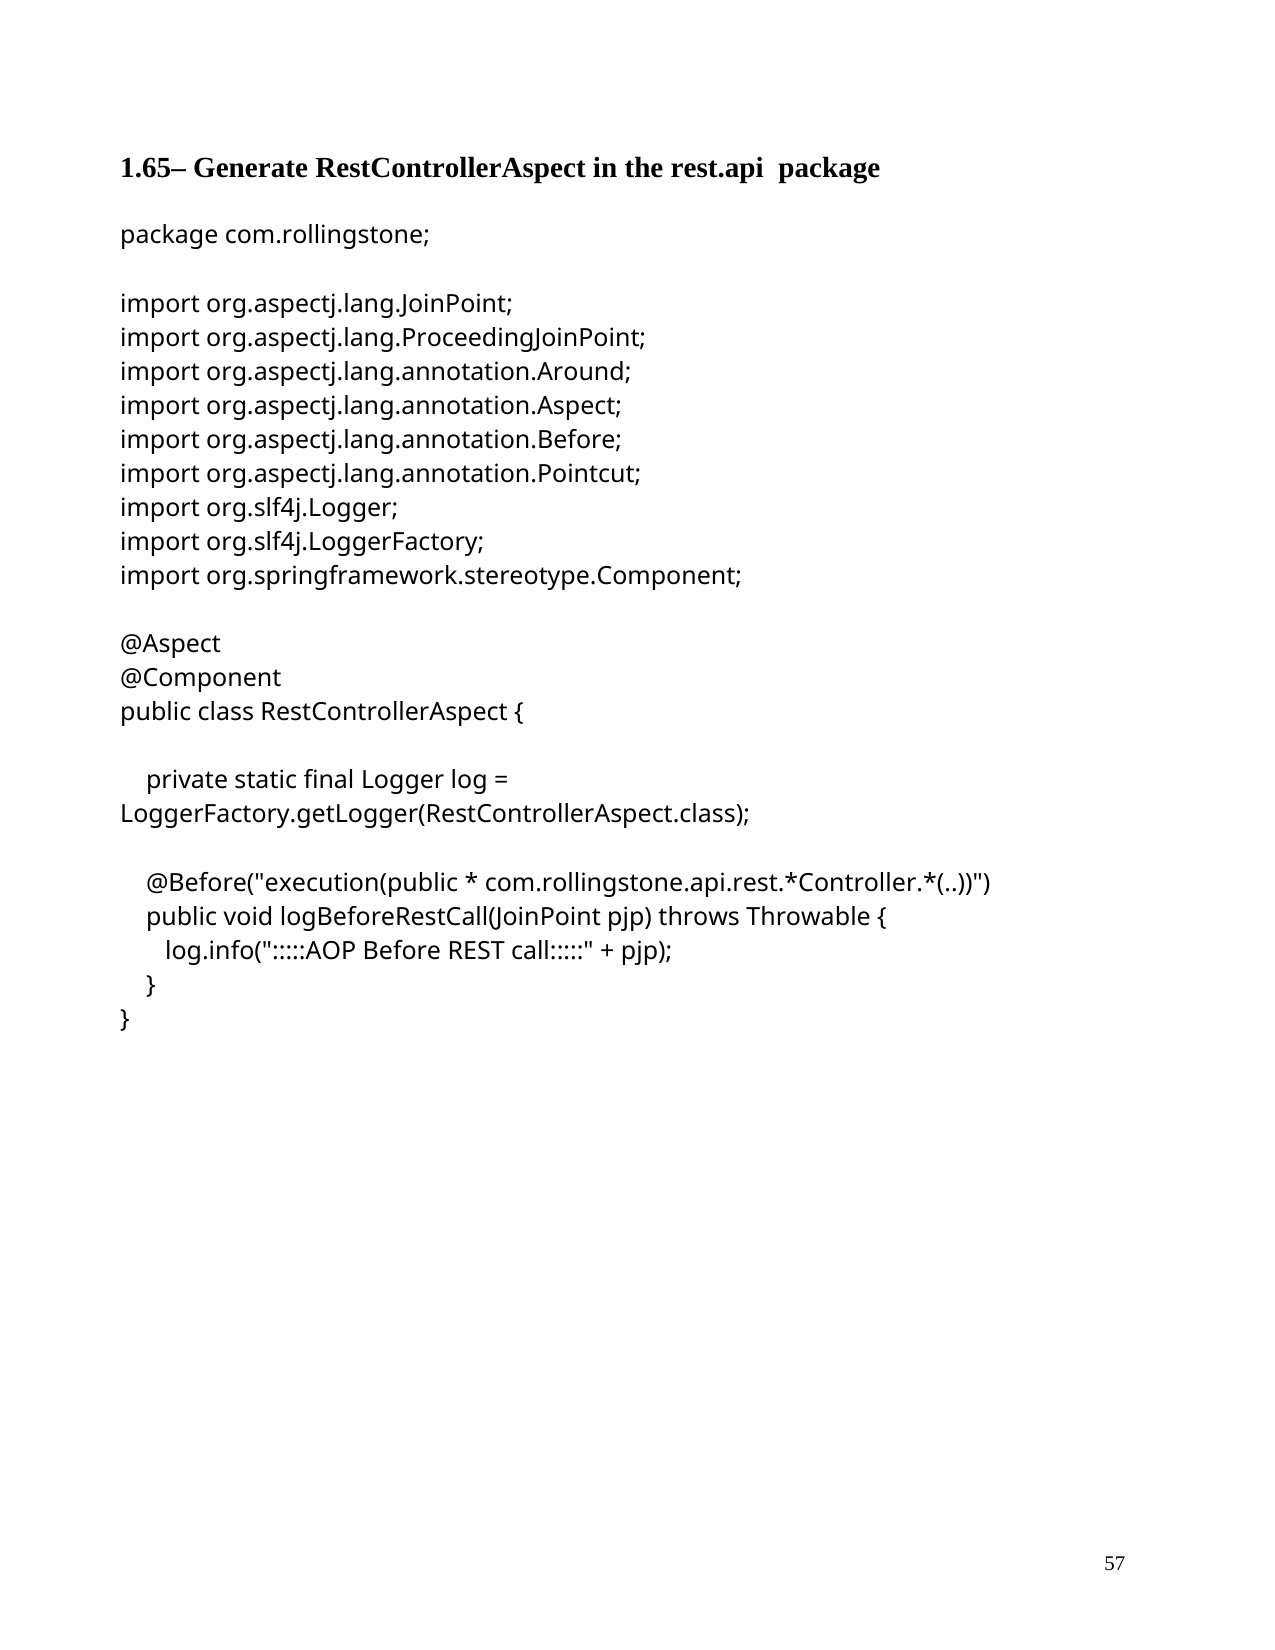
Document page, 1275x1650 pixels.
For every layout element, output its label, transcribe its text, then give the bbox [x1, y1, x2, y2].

text package com.rollingstone; [120, 217, 1125, 251]
subtitle 1.65– Generate RestControllerAspect in the rest.api package [120, 150, 1125, 183]
text @Before("execution(public * com.rollingstone.api.rest.*Controller.*(..))") [120, 864, 1125, 898]
text log.info(":::::AOP Before REST call:::::" + pjp); [120, 932, 1125, 966]
text private static final Logger log = LoggerFactory.getLogger(RestControllerAspect.class); [120, 762, 1125, 830]
text import org.aspectj.lang.annotation.Around; [120, 353, 1125, 387]
text import org.springframework.stereotype.Component; [120, 558, 1125, 592]
text import org.slf4j.Logger; [120, 489, 1125, 524]
text import org.aspectj.lang.JoinPoint; [120, 285, 1125, 319]
text import org.aspectj.lang.ProceedingJoinPoint; [120, 319, 1125, 353]
text public class RestControllerAspect { [120, 694, 1125, 728]
text @Component [120, 660, 1125, 694]
text } [120, 966, 1125, 1001]
text public void logBeforeRestCall(JoinPoint pjp) throws Throwable { [120, 898, 1125, 932]
text import org.aspectj.lang.annotation.Before; [120, 421, 1125, 456]
text @Aspect [120, 626, 1125, 660]
text import org.aspectj.lang.annotation.Aspect; [120, 387, 1125, 421]
text } [120, 1001, 1125, 1034]
text import org.slf4j.LoggerFactory; [120, 524, 1125, 558]
text import org.aspectj.lang.annotation.Pointcut; [120, 456, 1125, 489]
